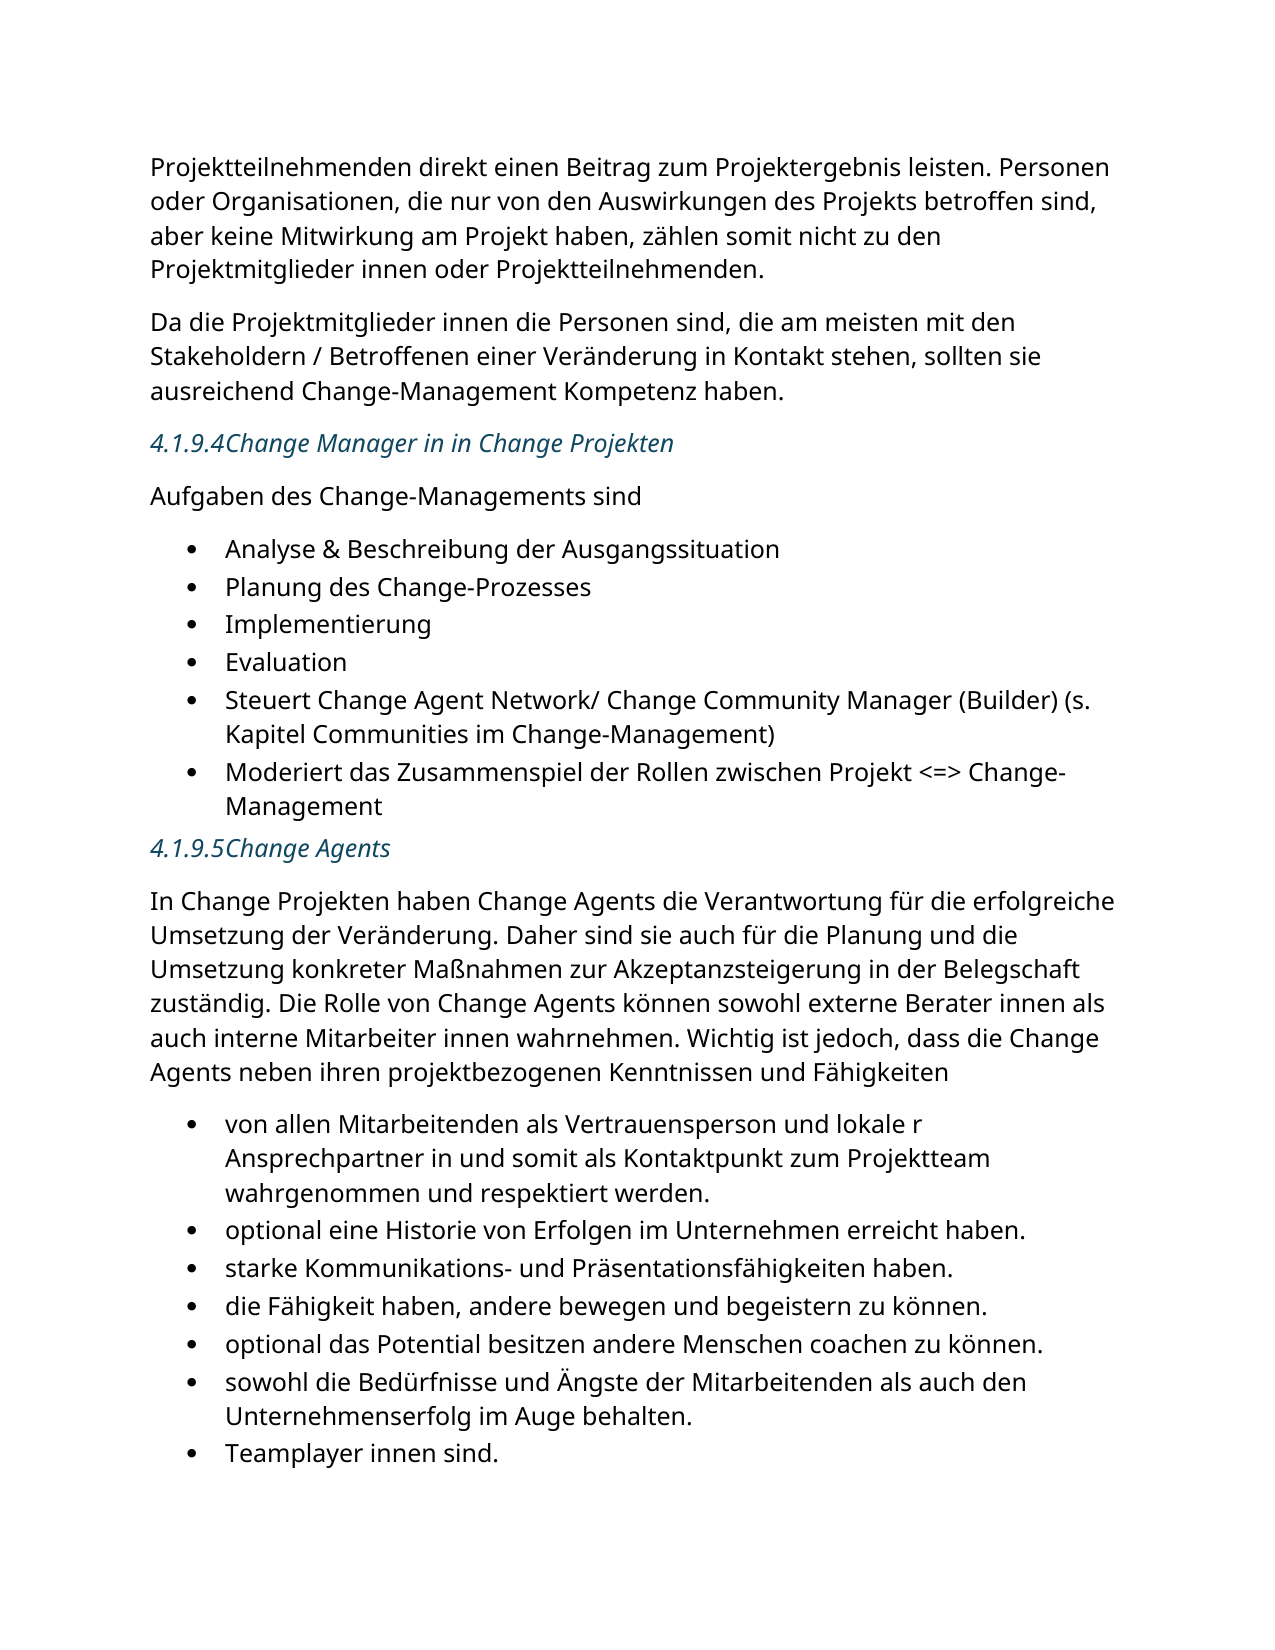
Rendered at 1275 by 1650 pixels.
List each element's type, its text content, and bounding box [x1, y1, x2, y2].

list sowohl die Bedürfnisse und Ängste der Mitarbeitenden als auch den Unternehmenserfolg im Auge behalten. [187, 1364, 1125, 1432]
text In Change Projekten haben Change Agents die Verantwortung für die erfolgreiche Umsetzung der Veränderung. Daher sind sie auch für die Planung und die Umsetzung konkreter Maßnahmen zur Akzeptanzsteigerung in der Belegschaft zuständig. Die Rolle von Change Agents können sowohl externe Berater innen als auch interne Mitarbeiter innen wahrnehmen. Wichtig ist jedoch, dass die Change Agents neben ihren projektbezogenen Kenntnissen und Fähigkeiten [150, 884, 1125, 1088]
list Analyse & Beschreibung der Ausgangssituation [187, 532, 1125, 566]
subtitle 4.1.9.4 Change Manager in in Change Projekten [150, 426, 1125, 460]
list Moderiert das Zusammenspiel der Rollen zwischen Projekt <=> Change-Management [187, 755, 1125, 823]
list optional eine Historie von Erfolgen im Unternehmen erreicht haben. [187, 1213, 1125, 1247]
list die Fähigkeit haben, andere bewegen und begeistern zu können. [187, 1289, 1125, 1323]
list Implementierung [187, 607, 1125, 641]
text Aufgaben des Change-Managements sind [150, 479, 1125, 513]
subtitle 4.1.9.5 Change Agents [150, 831, 1125, 865]
list von allen Mitarbeitenden als Vertrauensperson und lokale r Ansprechpartner in und somit als Kontaktpunkt zum Projektteam wahrgenommen und respektiert werden. [187, 1107, 1125, 1209]
list optional das Potential besitzen andere Menschen coachen zu können. [187, 1326, 1125, 1361]
list Teamplayer innen sind. [187, 1436, 1125, 1470]
list starke Kommunikations- und Präsentationsfähigkeiten haben. [187, 1251, 1125, 1285]
list Planung des Change-Prozesses [187, 569, 1125, 603]
text Da die Projektmitglieder innen die Personen sind, die am meisten mit den Stakeholdern / Betroffenen einer Veränderung in Kontakt stehen, sollten sie ausreichend Change-Management Kompetenz haben. [150, 305, 1125, 407]
list Steuert Change Agent Network/ Change Community Manager (Builder) (s. Kapitel Communities im Change-Management) [187, 683, 1125, 751]
list Evaluation [187, 645, 1125, 679]
